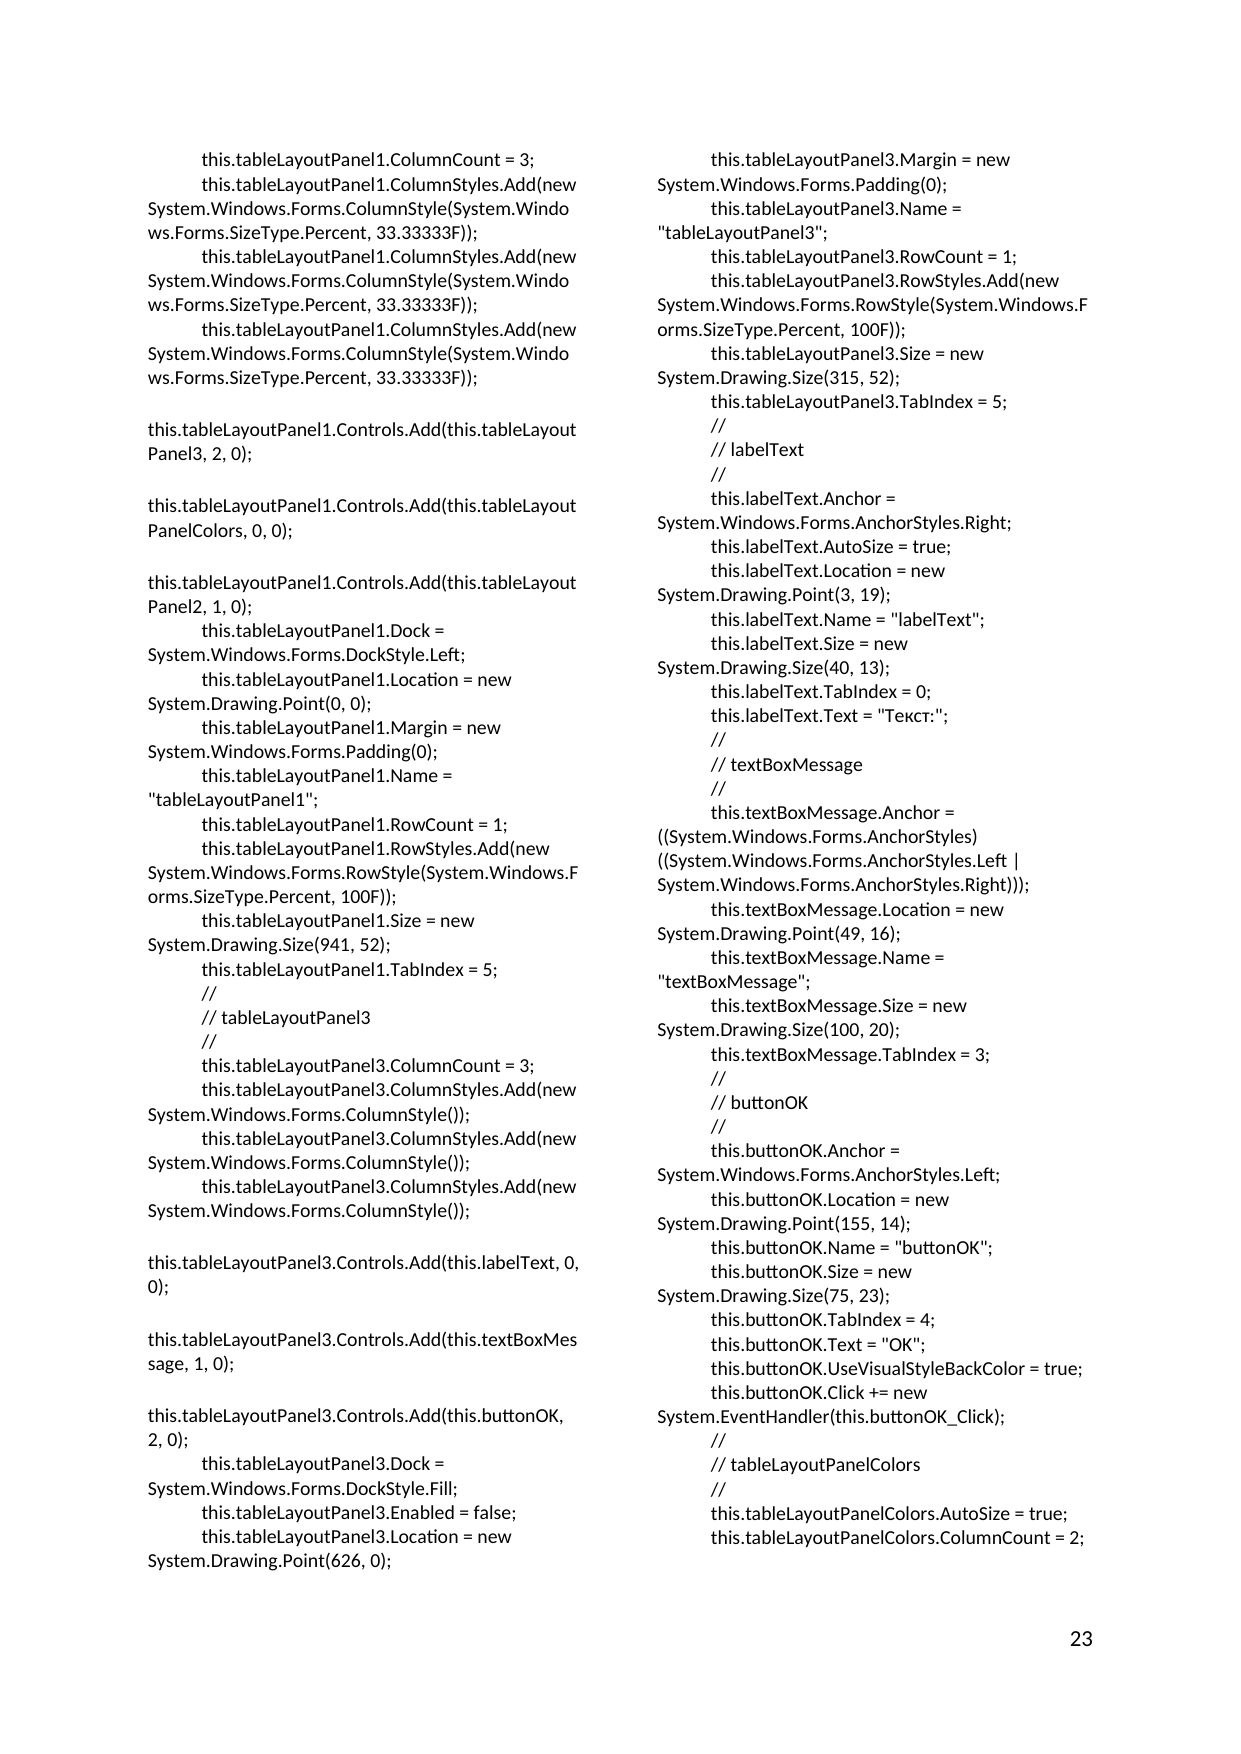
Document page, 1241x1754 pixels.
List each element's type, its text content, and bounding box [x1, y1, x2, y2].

text this.tableLayoutPanel3.Location = new System.Drawing.Point(626, 0); [148, 1524, 583, 1572]
text this.textBoxMessage.Size = new System.Drawing.Size(100, 20); [657, 993, 1093, 1042]
text this.buttonOK.Name = "buttonOK"; [657, 1235, 1093, 1259]
text this.tableLayoutPanel1.Margin = new System.Windows.Forms.Padding(0); [148, 715, 583, 763]
text this.tableLayoutPanel3.ColumnStyles.Add(new System.Windows.Forms.ColumnStyle()); [148, 1126, 583, 1174]
text this.tableLayoutPanel1.Controls.Add(this.tableLayoutPanel2, 1, 0); [148, 542, 583, 618]
text this.tableLayoutPanel1.ColumnStyles.Add(new System.Windows.Forms.ColumnStyle(System.Windows.Forms.SizeType.Percent, 33.33333F)); [148, 244, 583, 317]
text this.tableLayoutPanelColors.ColumnCount = 2; [657, 1525, 1093, 1549]
text // tableLayoutPanelColors [657, 1453, 1093, 1477]
text // [657, 1066, 1093, 1090]
text this.tableLayoutPanel3.RowCount = 1; [657, 244, 1093, 268]
text this.tableLayoutPanel3.RowStyles.Add(new System.Windows.Forms.RowStyle(System.Windows.Forms.SizeType.Percent, 100F)); [657, 268, 1093, 341]
text // [657, 1428, 1093, 1453]
text this.buttonOK.Click += new System.EventHandler(this.buttonOK_Click); [657, 1380, 1093, 1428]
text this.tableLayoutPanel3.Dock = System.Windows.Forms.DockStyle.Fill; [148, 1452, 583, 1500]
text this.tableLayoutPanel1.Controls.Add(this.tableLayoutPanelColors, 0, 0); [148, 466, 583, 542]
text this.tableLayoutPanel1.Controls.Add(this.tableLayoutPanel3, 2, 0); [148, 389, 583, 466]
text this.tableLayoutPanel3.Name = "tableLayoutPanel3"; [657, 196, 1093, 244]
text this.tableLayoutPanel1.ColumnStyles.Add(new System.Windows.Forms.ColumnStyle(System.Windows.Forms.SizeType.Percent, 33.33333F)); [148, 172, 583, 244]
text this.textBoxMessage.Location = new System.Drawing.Point(49, 16); [657, 897, 1093, 945]
text // buttonOK [657, 1090, 1093, 1114]
text this.tableLayoutPanel1.ColumnCount = 3; [148, 148, 583, 172]
text // [148, 1029, 583, 1053]
text this.labelText.Name = "labelText"; [657, 607, 1093, 631]
text this.buttonOK.Location = new System.Drawing.Point(155, 14); [657, 1187, 1093, 1235]
text // tableLayoutPanel3 [148, 1005, 583, 1029]
text this.textBoxMessage.TabIndex = 3; [657, 1042, 1093, 1066]
text this.textBoxMessage.Name = "textBoxMessage"; [657, 945, 1093, 993]
text this.buttonOK.TabIndex = 4; [657, 1308, 1093, 1332]
text this.tableLayoutPanel3.Controls.Add(this.buttonOK, 2, 0); [148, 1375, 583, 1452]
text // [148, 981, 583, 1005]
text this.tableLayoutPanel1.Dock = System.Windows.Forms.DockStyle.Left; [148, 618, 583, 667]
text // [657, 462, 1093, 486]
text this.buttonOK.Size = new System.Drawing.Size(75, 23); [657, 1259, 1093, 1308]
text // [657, 776, 1093, 800]
text this.tableLayoutPanel3.TabIndex = 5; [657, 389, 1093, 413]
text this.tableLayoutPanel1.Size = new System.Drawing.Size(941, 52); [148, 908, 583, 957]
text this.tableLayoutPanel1.Location = new System.Drawing.Point(0, 0); [148, 667, 583, 715]
text this.tableLayoutPanel1.TabIndex = 5; [148, 957, 583, 981]
text this.tableLayoutPanel3.Enabled = false; [148, 1500, 583, 1524]
text this.tableLayoutPanel1.Name = "tableLayoutPanel1"; [148, 763, 583, 812]
text this.tableLayoutPanel3.Controls.Add(this.labelText, 0, 0); [148, 1222, 583, 1299]
text this.labelText.Location = new System.Drawing.Point(3, 19); [657, 558, 1093, 607]
text this.tableLayoutPanel3.ColumnCount = 3; [148, 1053, 583, 1077]
text this.tableLayoutPanel3.ColumnStyles.Add(new System.Windows.Forms.ColumnStyle()); [148, 1077, 583, 1126]
text this.tableLayoutPanel1.ColumnStyles.Add(new System.Windows.Forms.ColumnStyle(System.Windows.Forms.SizeType.Percent, 33.33333F)); [148, 317, 583, 389]
text this.labelText.Text = "Текст:"; [657, 703, 1093, 728]
text // [657, 1477, 1093, 1501]
text this.tableLayoutPanelColors.AutoSize = true; [657, 1501, 1093, 1525]
text this.buttonOK.Text = "OK"; [657, 1332, 1093, 1356]
text this.buttonOK.UseVisualStyleBackColor = true; [657, 1356, 1093, 1380]
text // [657, 413, 1093, 438]
text this.tableLayoutPanel3.Size = new System.Drawing.Size(315, 52); [657, 341, 1093, 389]
text // labelText [657, 438, 1093, 462]
text this.textBoxMessage.Anchor = ((System.Windows.Forms.AnchorStyles)((System.Windows.Forms.AnchorStyles.Left | System.Windows.Forms.AnchorStyles.Right))); [657, 800, 1093, 897]
text this.tableLayoutPanel1.RowCount = 1; [148, 812, 583, 836]
text // textBoxMessage [657, 752, 1093, 776]
text this.labelText.Size = new System.Drawing.Size(40, 13); [657, 631, 1093, 679]
text this.tableLayoutPanel3.Margin = new System.Windows.Forms.Padding(0); [657, 148, 1093, 196]
text this.labelText.AutoSize = true; [657, 534, 1093, 558]
text this.tableLayoutPanel3.Controls.Add(this.textBoxMessage, 1, 0); [148, 1299, 583, 1375]
text // [657, 1114, 1093, 1138]
text this.tableLayoutPanel1.RowStyles.Add(new System.Windows.Forms.RowStyle(System.Windows.Forms.SizeType.Percent, 100F)); [148, 836, 583, 908]
text // [657, 728, 1093, 752]
text this.labelText.Anchor = System.Windows.Forms.AnchorStyles.Right; [657, 486, 1093, 534]
text this.buttonOK.Anchor = System.Windows.Forms.AnchorStyles.Left; [657, 1138, 1093, 1187]
text this.labelText.TabIndex = 0; [657, 679, 1093, 703]
text this.tableLayoutPanel3.ColumnStyles.Add(new System.Windows.Forms.ColumnStyle()); [148, 1174, 583, 1222]
